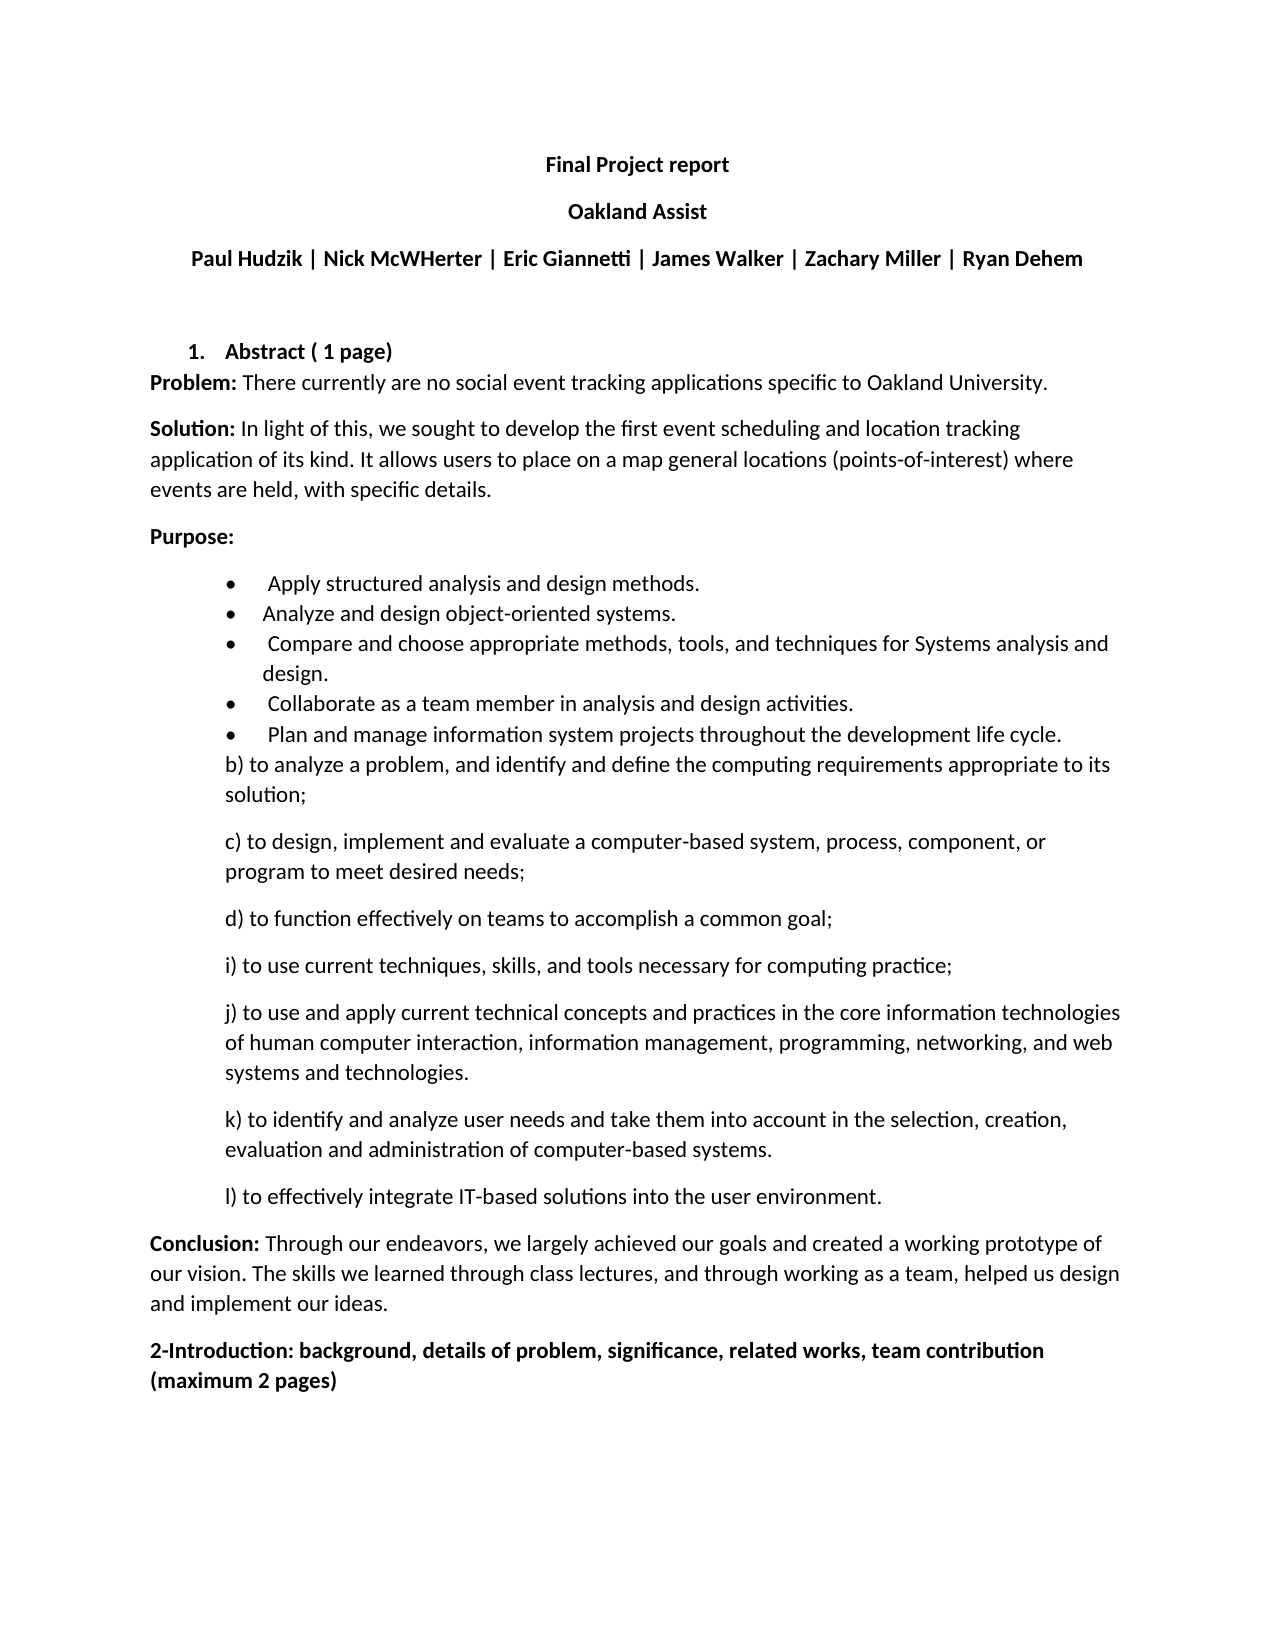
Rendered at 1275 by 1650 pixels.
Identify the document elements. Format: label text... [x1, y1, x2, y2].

text Oakland Assist [150, 197, 1125, 225]
text i) to use current techniques, skills, and tools necessary for computing practice; [225, 951, 1125, 979]
list Analyze and design object-oriented systems. [225, 599, 1125, 627]
text Problem: There currently are no social event tracking applications specific to Oakland University. [150, 368, 1125, 396]
text Paul Hudzik | Nick McWHerter | Eric Giannetti | James Walker | Zachary Miller | Ryan Dehem [150, 244, 1125, 272]
text Final Project report [150, 150, 1125, 178]
text b) to analyze a problem, and identify and define the computing requirements appropriate to its solution; [225, 750, 1125, 808]
text j) to use and apply current technical concepts and practices in the core information technologies of human computer interaction, information management, programming, networking, and web systems and technologies. [225, 998, 1125, 1086]
list Compare and choose appropriate methods, tools, and techniques for Systems analysis and design. [225, 629, 1125, 687]
list Abstract ( 1 page) [187, 337, 1125, 366]
text l) to effectively integrate IT-based solutions into the user environment. [225, 1182, 1125, 1210]
text Conclusion: Through our endeavors, we largely achieved our goals and created a working prototype of our vision. The skills we learned through class lectures, and through working as a team, helped us design and implement our ideas. [150, 1229, 1125, 1318]
text c) to design, implement and evaluate a computer-based system, process, component, or program to meet desired needs; [225, 827, 1125, 885]
list Plan and manage information system projects throughout the development life cycle. [225, 720, 1125, 748]
text Purpose: [150, 522, 1125, 550]
text Solution: In light of this, we sought to develop the first event scheduling and location tracking application of its kind. It allows users to place on a map general locations (points-of-interest) where events are held, with specific details. [150, 414, 1125, 503]
text d) to function effectively on teams to accomplish a common goal; [225, 904, 1125, 932]
list Collaborate as a team member in analysis and design activities. [225, 689, 1125, 718]
list Apply structured analysis and design methods. [225, 569, 1125, 597]
text k) to identify and analyze user needs and take them into account in the selection, creation, evaluation and administration of computer-based systems. [225, 1105, 1125, 1163]
text 2-Introduction: background, details of problem, significance, related works, team contribution (maximum 2 pages) [150, 1336, 1125, 1395]
